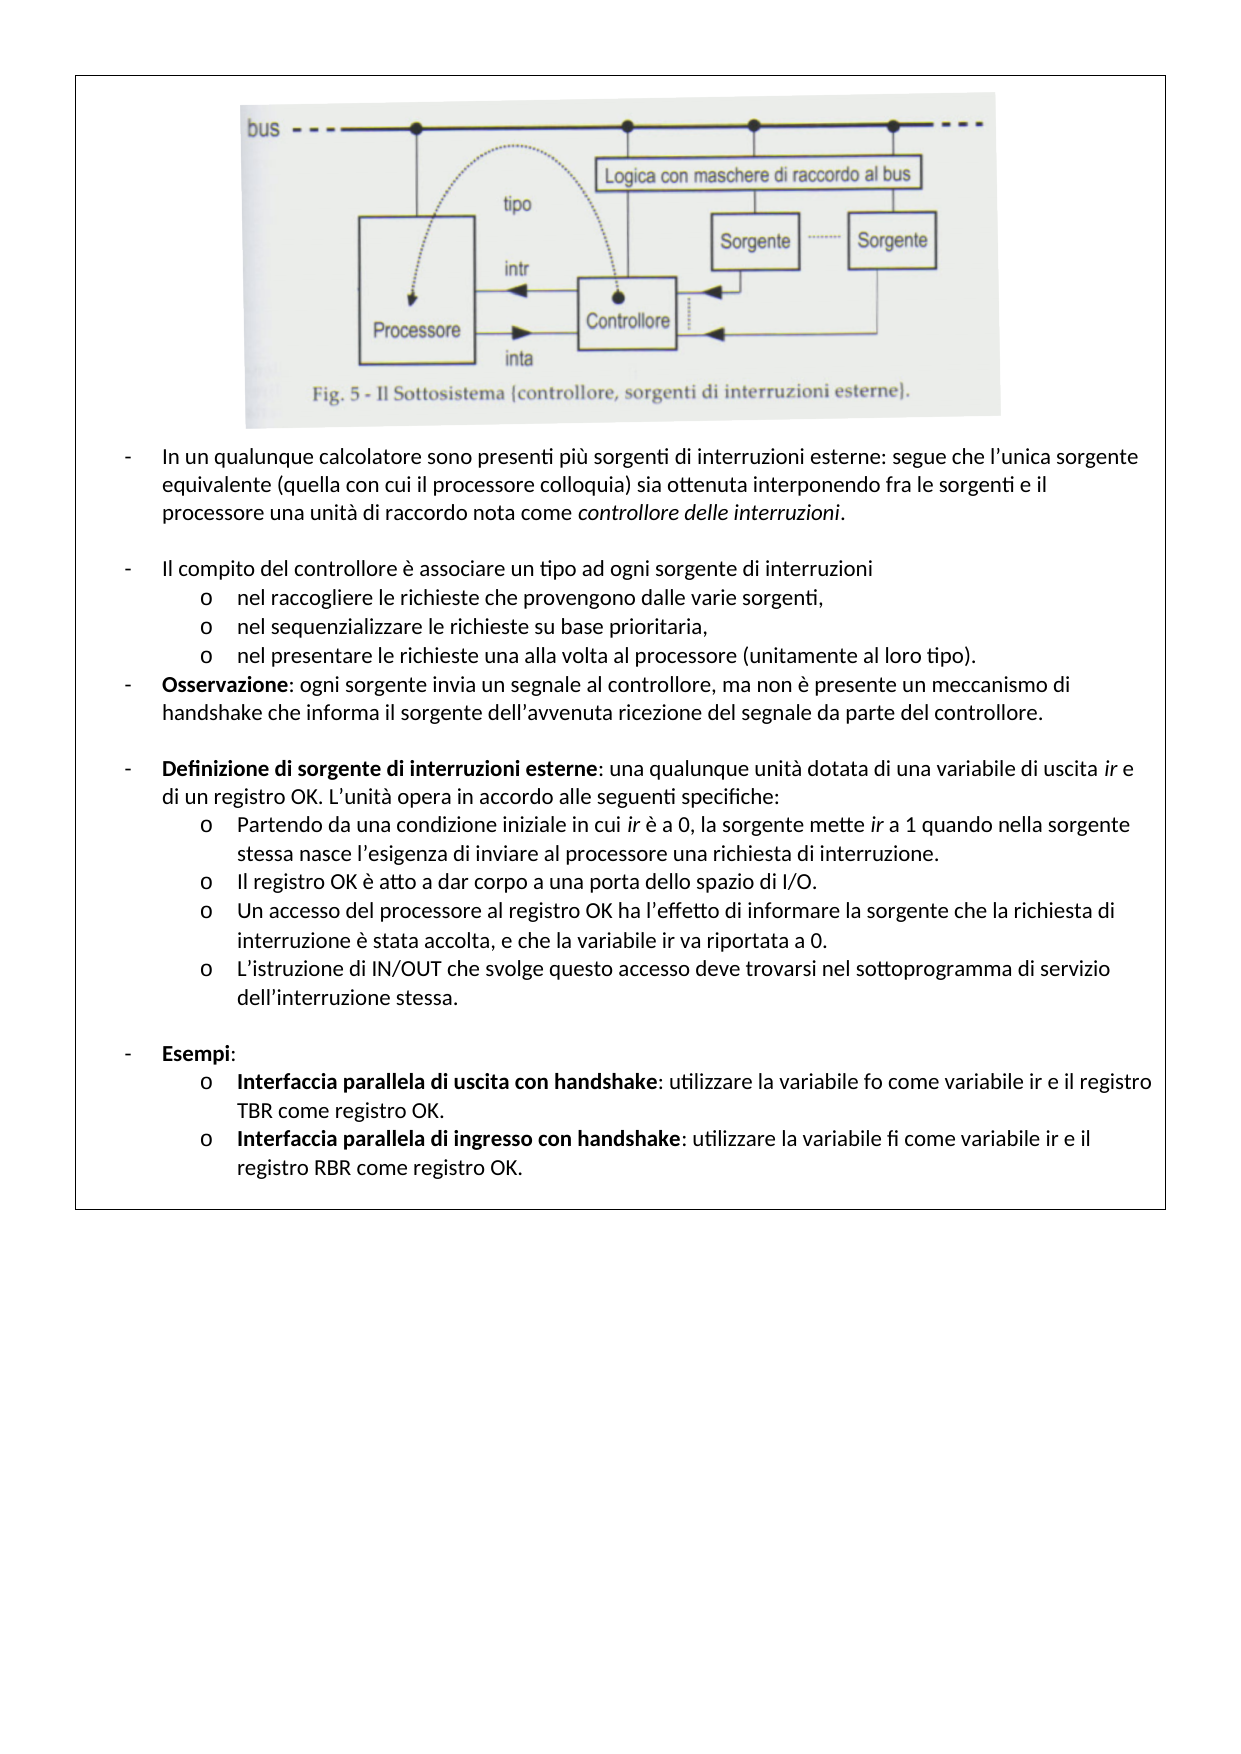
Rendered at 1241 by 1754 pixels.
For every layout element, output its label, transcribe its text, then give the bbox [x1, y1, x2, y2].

table_header Controllore delle interruzioni In un qualunque calcolatore sono presenti più sorgenti di interruzioni esterne: segue che l’unica sorgente equivalente (quella con cui il processore colloquia) sia ottenuta interponendo fra le sorgenti e il processore una unità di raccordo nota come controllore delle interruzioni. Il compito del controllore è associare un tipo ad ogni sorgente di interruzioni nel raccogliere le richieste che provengono dalle varie sorgenti, nel sequenzializzare le richieste su base prioritaria, nel presentare le richieste una alla volta al processore (unitamente al loro tipo). Osservazione: ogni sorgente invia un segnale al controllore, ma non è presente un meccanismo di handshake che informa il sorgente dell’avvenuta ricezione del segnale da parte del controllore. Definizione di sorgente di interruzioni esterne: una qualunque unità dotata di una variabile di uscita ir e di un registro OK. L’unità opera in accordo alle seguenti specifiche: Partendo da una condizione iniziale in cui ir è a 0, la sorgente mette ir a 1 quando nella sorgente stessa nasce l’esigenza di inviare al processore una richiesta di interruzione. Il registro OK è atto a dar corpo a una porta dello spazio di I/O. Un accesso del processore al registro OK ha l’effetto di informare la sorgente che la richiesta di interruzione è stata accolta, e che la variabile ir va riportata a 0. L’istruzione di IN/OUT che svolge questo accesso deve trovarsi nel sottoprogramma di servizio dell’interruzione stessa. Esempi: Interfaccia parallela di uscita con handshake: utilizzare la variabile fo come variabile ir e il registro TBR come registro OK. Interfaccia parallela di ingresso con handshake: utilizzare la variabile fi come variabile ir e il registro RBR come registro OK. [76, 76, 1165, 1237]
picture [241, 121, 1000, 456]
